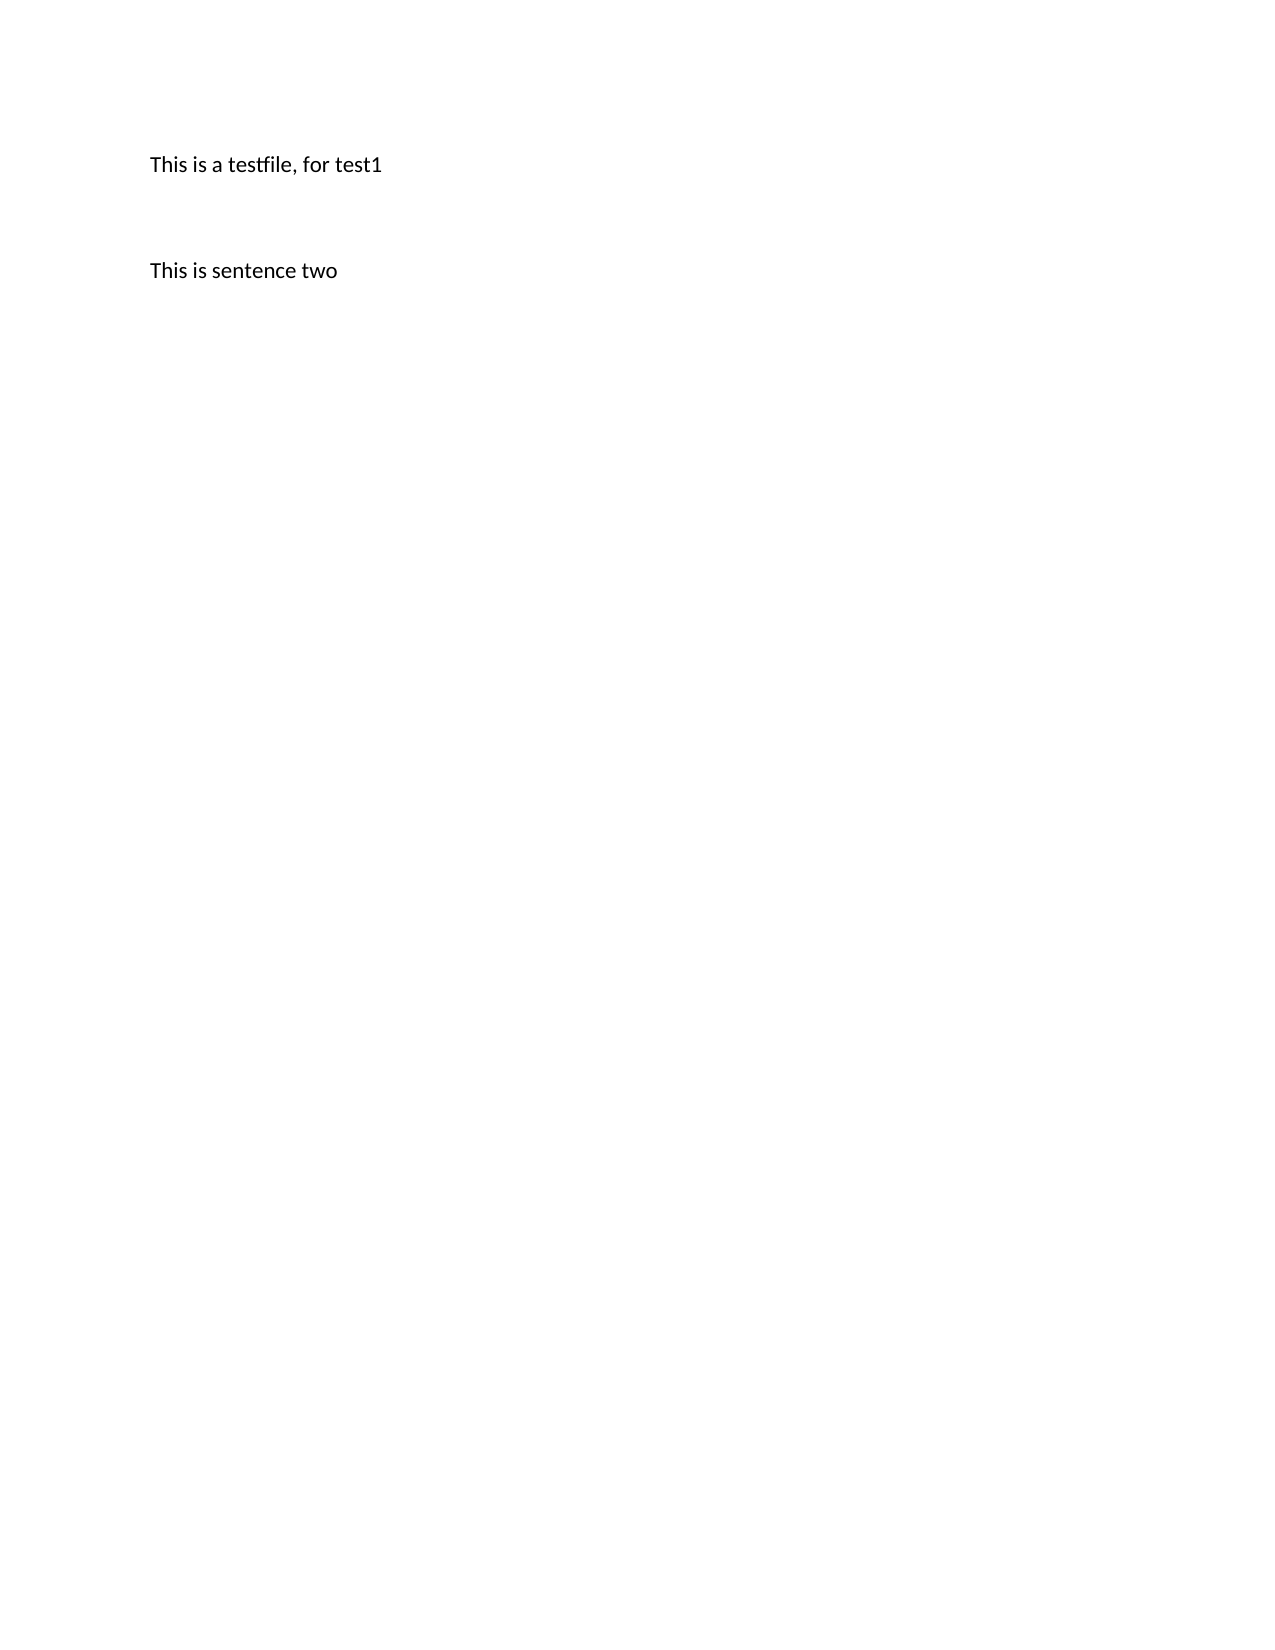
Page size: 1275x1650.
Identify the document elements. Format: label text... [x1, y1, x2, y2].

text This is sentence two [150, 256, 1125, 284]
text This is a testfile, for test1 [150, 150, 1125, 178]
